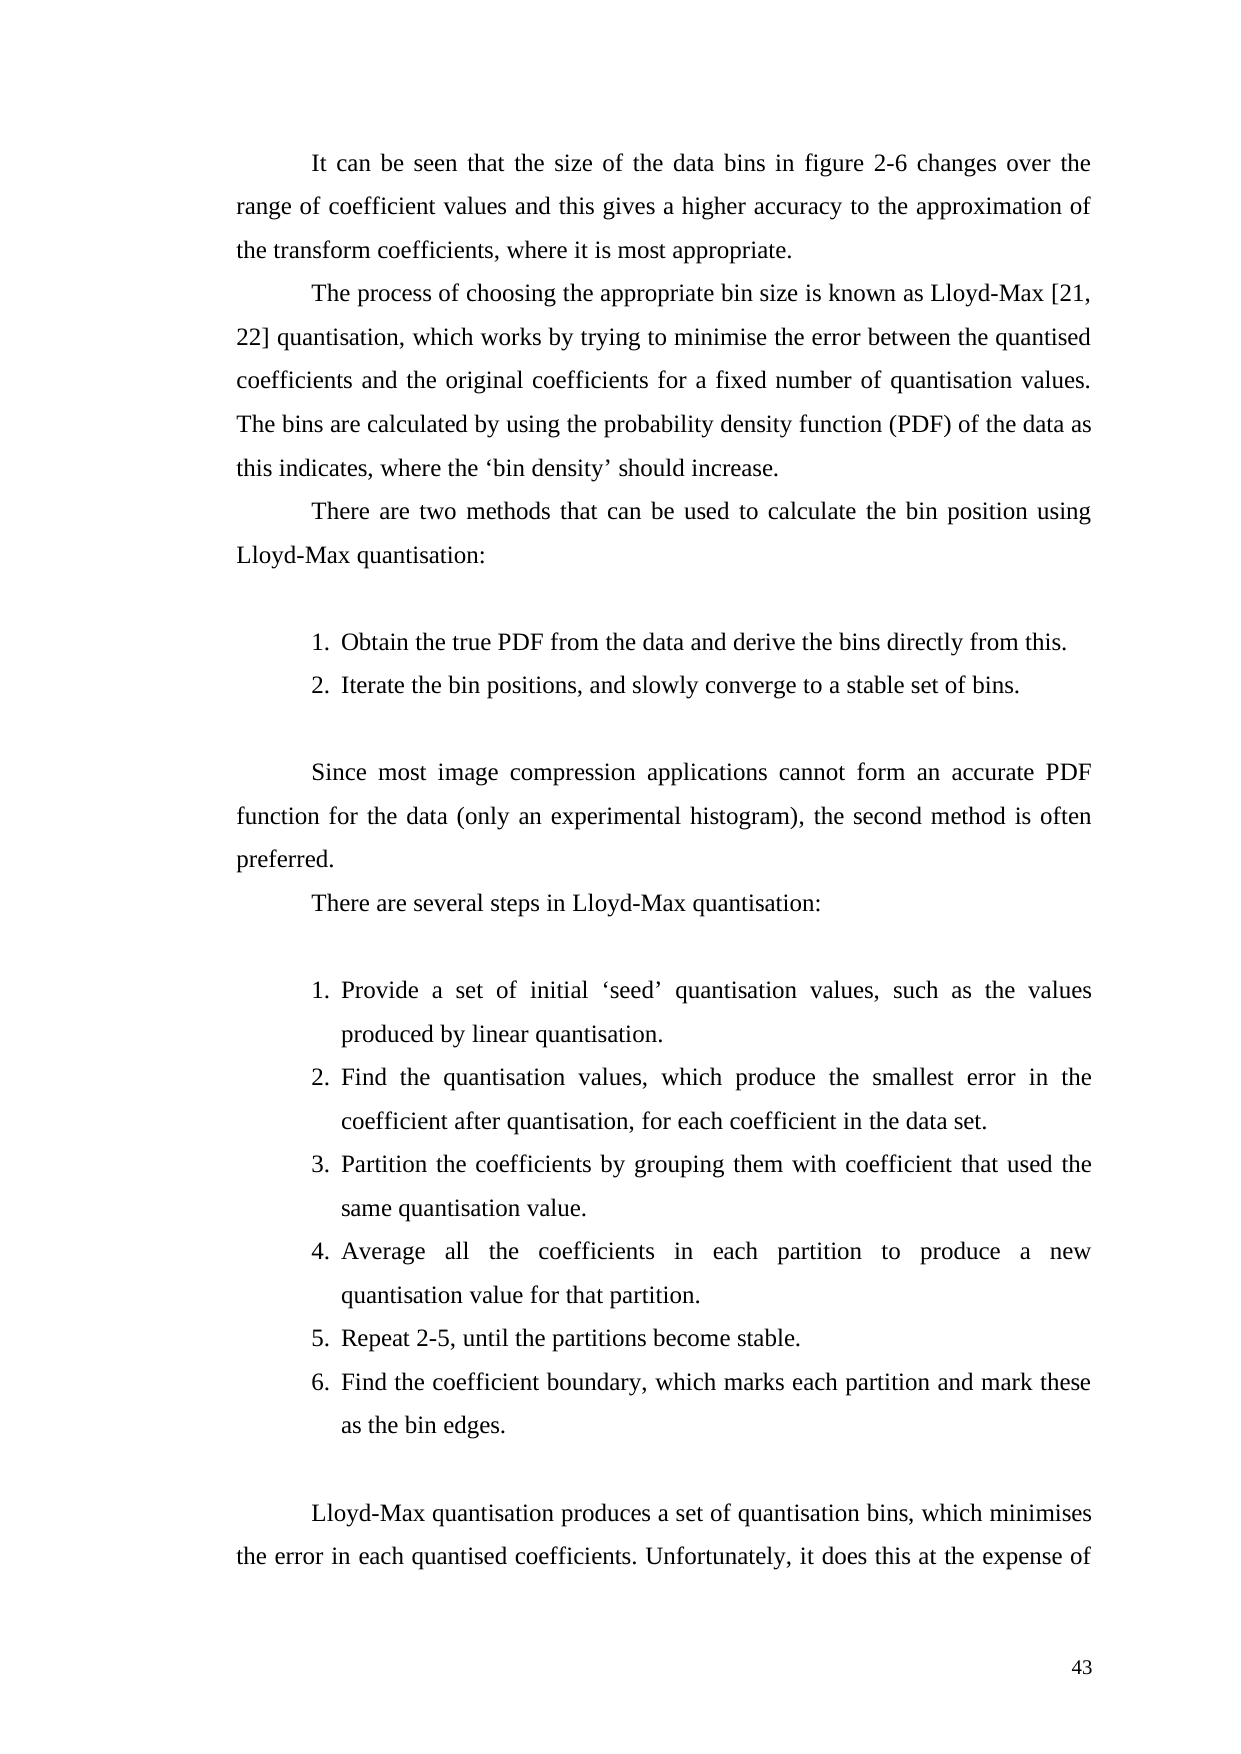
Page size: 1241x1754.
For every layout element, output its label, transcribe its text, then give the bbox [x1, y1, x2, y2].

text The process of choosing the appropriate bin size is known as Lloyd-Max [21, 22] quantisation, which works by trying to minimise the error between the quantised coefficients and the original coefficients for a fixed number of quantisation values. The bins are calculated by using the probability density function (PDF) of the data as this indicates, where the ‘bin density’ should increase. [236, 278, 1092, 482]
list Find the coefficient boundary, which marks each partition and mark these as the bin edges. [311, 1367, 1092, 1439]
list Find the quantisation values, which produce the smallest error in the coefficient after quantisation, for each coefficient in the data set. [311, 1062, 1092, 1135]
list Provide a set of initial ‘seed’ quantisation values, such as the values produced by linear quantisation. [311, 975, 1092, 1048]
text Since most image compression applications cannot form an accurate PDF function for the data (only an experimental histogram), the second method is often preferred. [236, 757, 1092, 873]
list Iterate the bin positions, and slowly converge to a stable set of bins. [311, 670, 1092, 699]
list Obtain the true PDF from the data and derive the bins directly from this. [311, 627, 1092, 656]
text There are several steps in Lloyd-Max quantisation: [236, 888, 1092, 917]
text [236, 1497, 1092, 1570]
list Average all the coefficients in each partition to produce a new quantisation value for that partition. [311, 1236, 1092, 1309]
list Partition the coefficients by grouping them with coefficient that used the same quantisation value. [311, 1149, 1092, 1222]
text There are two methods that can be used to calculate the bin position using Lloyd-Max quantisation: [236, 496, 1092, 569]
text It can be seen that the size of the data bins in figure 2-6 changes over the range of coefficient values and this gives a higher accuracy to the approximation of the transform coefficients, where it is most appropriate. [236, 148, 1092, 264]
list Repeat 2-5, until the partitions become stable. [311, 1323, 1092, 1352]
